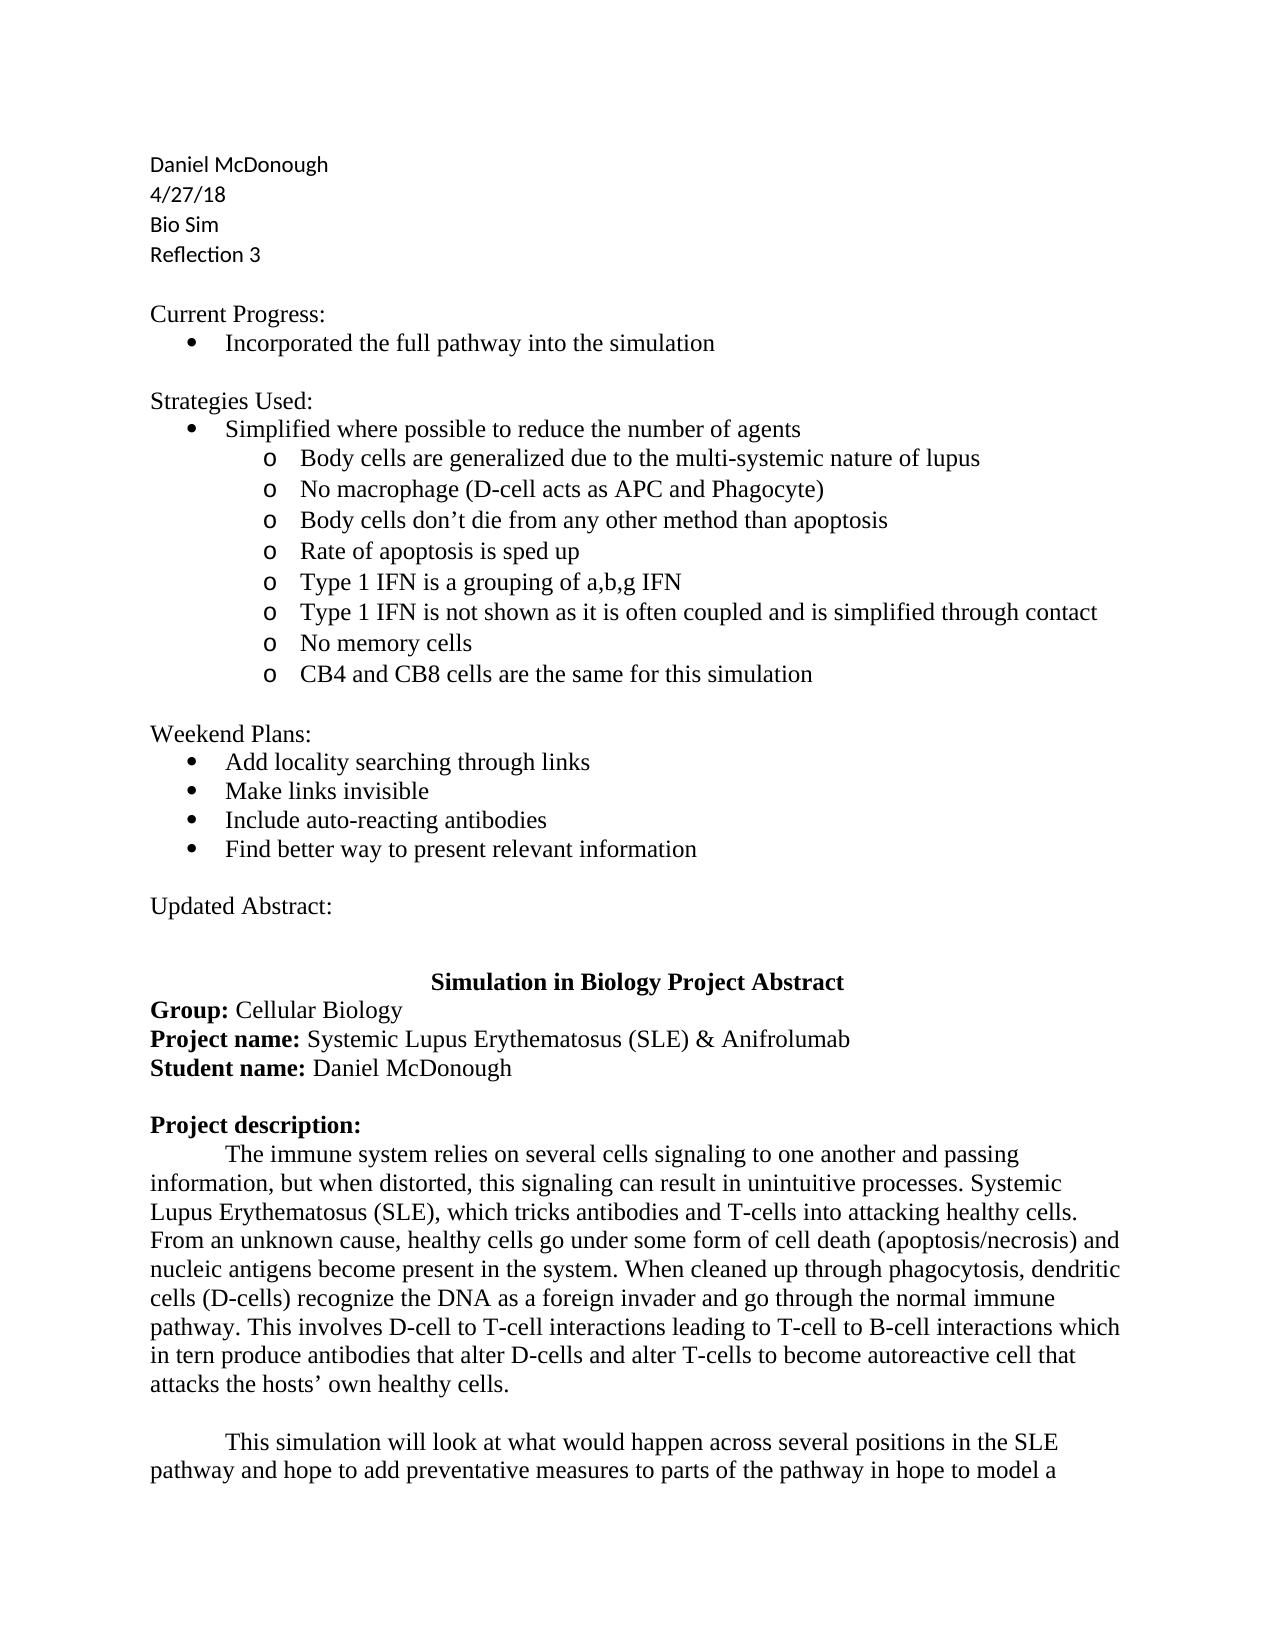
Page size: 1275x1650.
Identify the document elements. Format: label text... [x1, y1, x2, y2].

list Body cells are generalized due to the multi-systemic nature of lupus [262, 443, 1125, 474]
list Type 1 IFN is not shown as it is often coupled and is simplified through contact [262, 597, 1125, 628]
text Updated Abstract: [150, 891, 1125, 920]
list Include auto-reacting antibodies [187, 805, 1125, 834]
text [150, 1427, 1125, 1484]
text The immune system relies on several cells signaling to one another and passing information, but when distorted, this signaling can result in unintuitive processes. Systemic Lupus Erythematosus (SLE), which tricks antibodies and T-cells into attacking healthy cells. From an unknown cause, healthy cells go under some form of cell death (apoptosis/necrosis) and nucleic antigens become present in the system. When cleaned up through phagocytosis, dendritic cells (D-cells) recognize the DNA as a foreign invader and go through the normal immune pathway. This involves D-cell to T-cell interactions leading to T-cell to B-cell interactions which in tern produce antibodies that alter D-cells and alter T-cells to become autoreactive cell that attacks the hosts’ own healthy cells. [150, 1139, 1125, 1398]
text Daniel McDonough [150, 150, 1125, 178]
list Rate of apoptosis is sped up [262, 536, 1125, 567]
list Incorporated the full pathway into the simulation [187, 328, 1125, 357]
text Student name: Daniel McDonough [150, 1053, 1125, 1082]
text Reflection 3 [150, 241, 1125, 269]
text Group: Cellular Biology [150, 996, 1125, 1024]
list Type 1 IFN is a grouping of a,b,g IFN [262, 567, 1125, 597]
text Simulation in Biology Project Abstract [150, 967, 1125, 996]
text 4/27/18 [150, 180, 1125, 208]
text Bio Sim [150, 210, 1125, 238]
text Project name: Systemic Lupus Erythematosus (SLE) & Anifrolumab [150, 1024, 1125, 1053]
list Simplified where possible to reduce the number of agents [187, 414, 1125, 443]
list No memory cells [262, 628, 1125, 659]
list Find better way to present relevant information [187, 834, 1125, 862]
text Project description: [150, 1111, 1125, 1139]
text Strategies Used: [150, 386, 1125, 414]
list Body cells don’t die from any other method than apoptosis [262, 505, 1125, 536]
text Current Progress: [150, 299, 1125, 328]
list Make links invisible [187, 776, 1125, 805]
text Weekend Plans: [150, 719, 1125, 747]
list CB4 and CB8 cells are the same for this simulation [262, 659, 1125, 690]
list Add locality searching through links [187, 747, 1125, 776]
list No macrophage (D-cell acts as APC and Phagocyte) [262, 474, 1125, 505]
